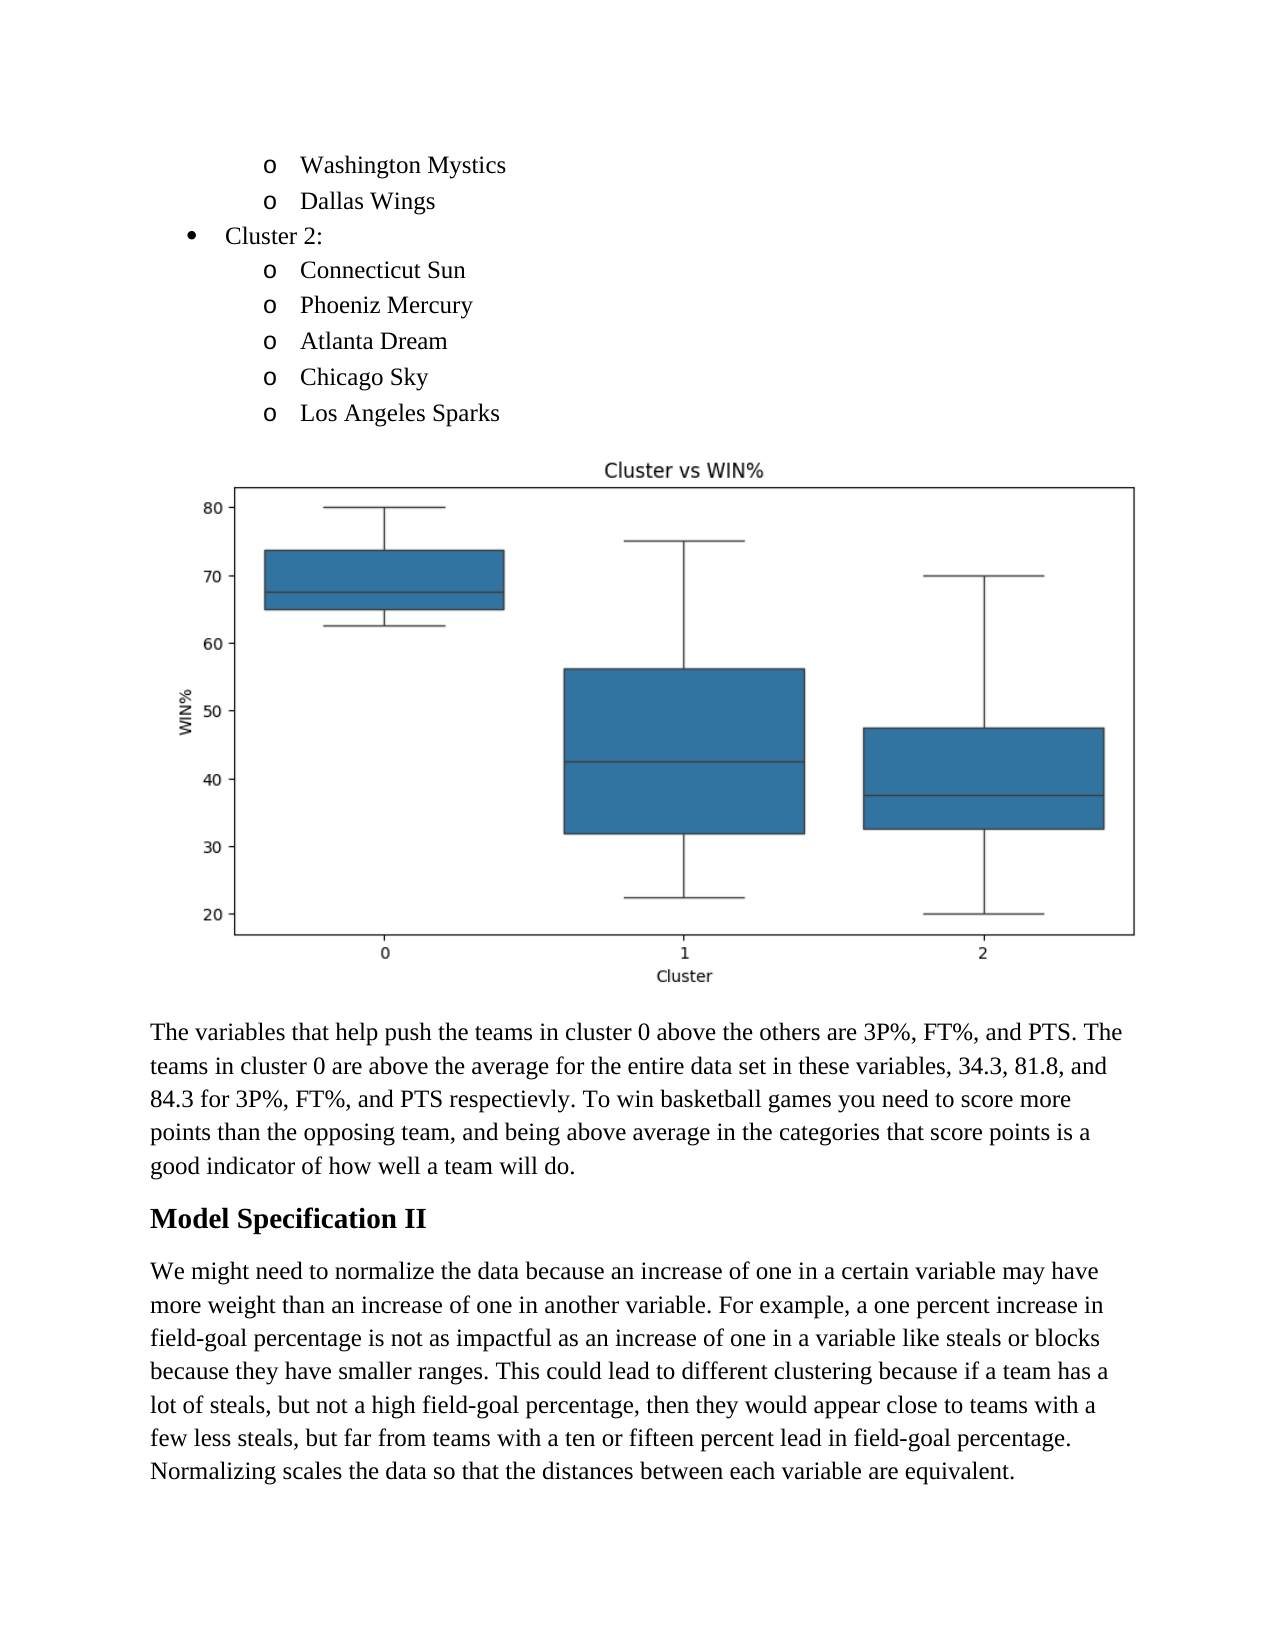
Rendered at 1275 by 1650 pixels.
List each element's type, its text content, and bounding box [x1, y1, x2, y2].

list Dallas Wings [262, 186, 1125, 217]
list Washington Mystics [262, 150, 1125, 181]
list Cluster 2: [187, 221, 1125, 250]
list Connecticut Sun [262, 255, 1125, 286]
list Phoeniz Mercury [262, 291, 1125, 321]
text We might need to normalize the data because an increase of one in a certain variable may have more weight than an increase of one in another variable. For example, a one percent increase in field-goal percentage is not as impactful as an increase of one in a variable like steals or blocks because they have smaller ranges. This could lead to different clustering because if a team has a lot of steals, but not a high field-goal percentage, then they would appear close to teams with a few less steals, but far from teams with a ten or fifteen percent lead in field-goal percentage. Normalizing scales the data so that the distances between each variable are equivalent. [150, 1256, 1125, 1485]
list Los Angeles Sparks [262, 398, 1125, 428]
text Model Specification II [150, 1201, 1125, 1234]
list Chicago Sky [262, 362, 1125, 393]
list Atlanta Dream [262, 326, 1125, 357]
text The variables that help push the teams in cluster 0 above the others are 3P%, FT%, and PTS. The teams in cluster 0 are above the average for the entire data set in these variables, 34.3, 81.8, and 84.3 for 3P%, FT%, and PTS respectievly. To win basketball games you need to score more points than the opposing team, and being above average in the categories that score points is a good indicator of how well a team will do. [150, 1017, 1125, 1179]
